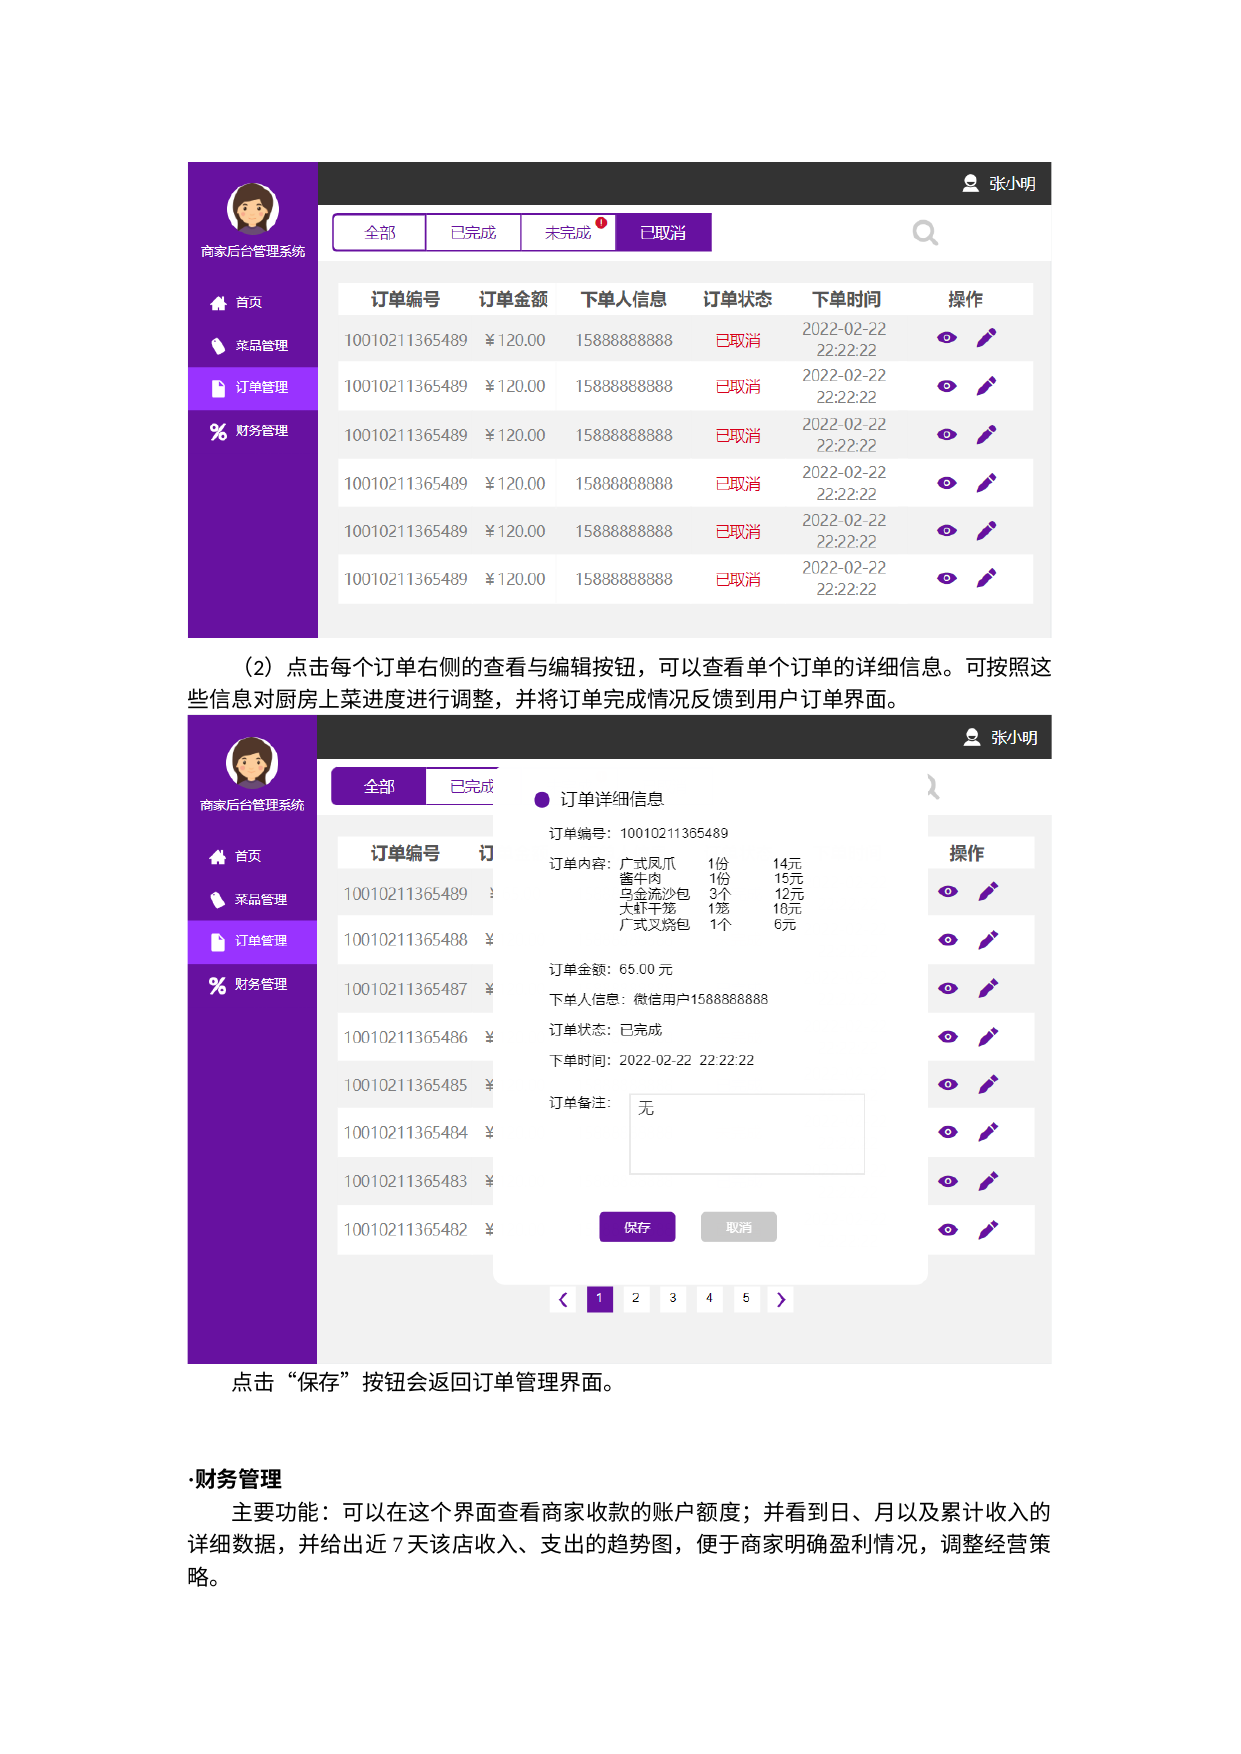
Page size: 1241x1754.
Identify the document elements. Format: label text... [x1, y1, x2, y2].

picture [187, 162, 1052, 638]
text 点击“保存”按钮会返回订单管理界面。 [187, 1364, 1053, 1397]
text 主要功能：可以在这个界面查看商家收款的账户额度；并看到日、月以及累计收入的详细数据，并给出近7天该店收入、支出的趋势图，便于商家明确盈利情况，调整经营策略。 [187, 1494, 1053, 1592]
text ·财务管理 [187, 1462, 1053, 1494]
text （2）点击每个订单右侧的查看与编辑按钮，可以查看单个订单的详细信息。可按照这些信息对厨房上菜进度进行调整，并将订单完成情况反馈到用户订单界面。 [187, 649, 1053, 714]
picture [187, 714, 1052, 1364]
